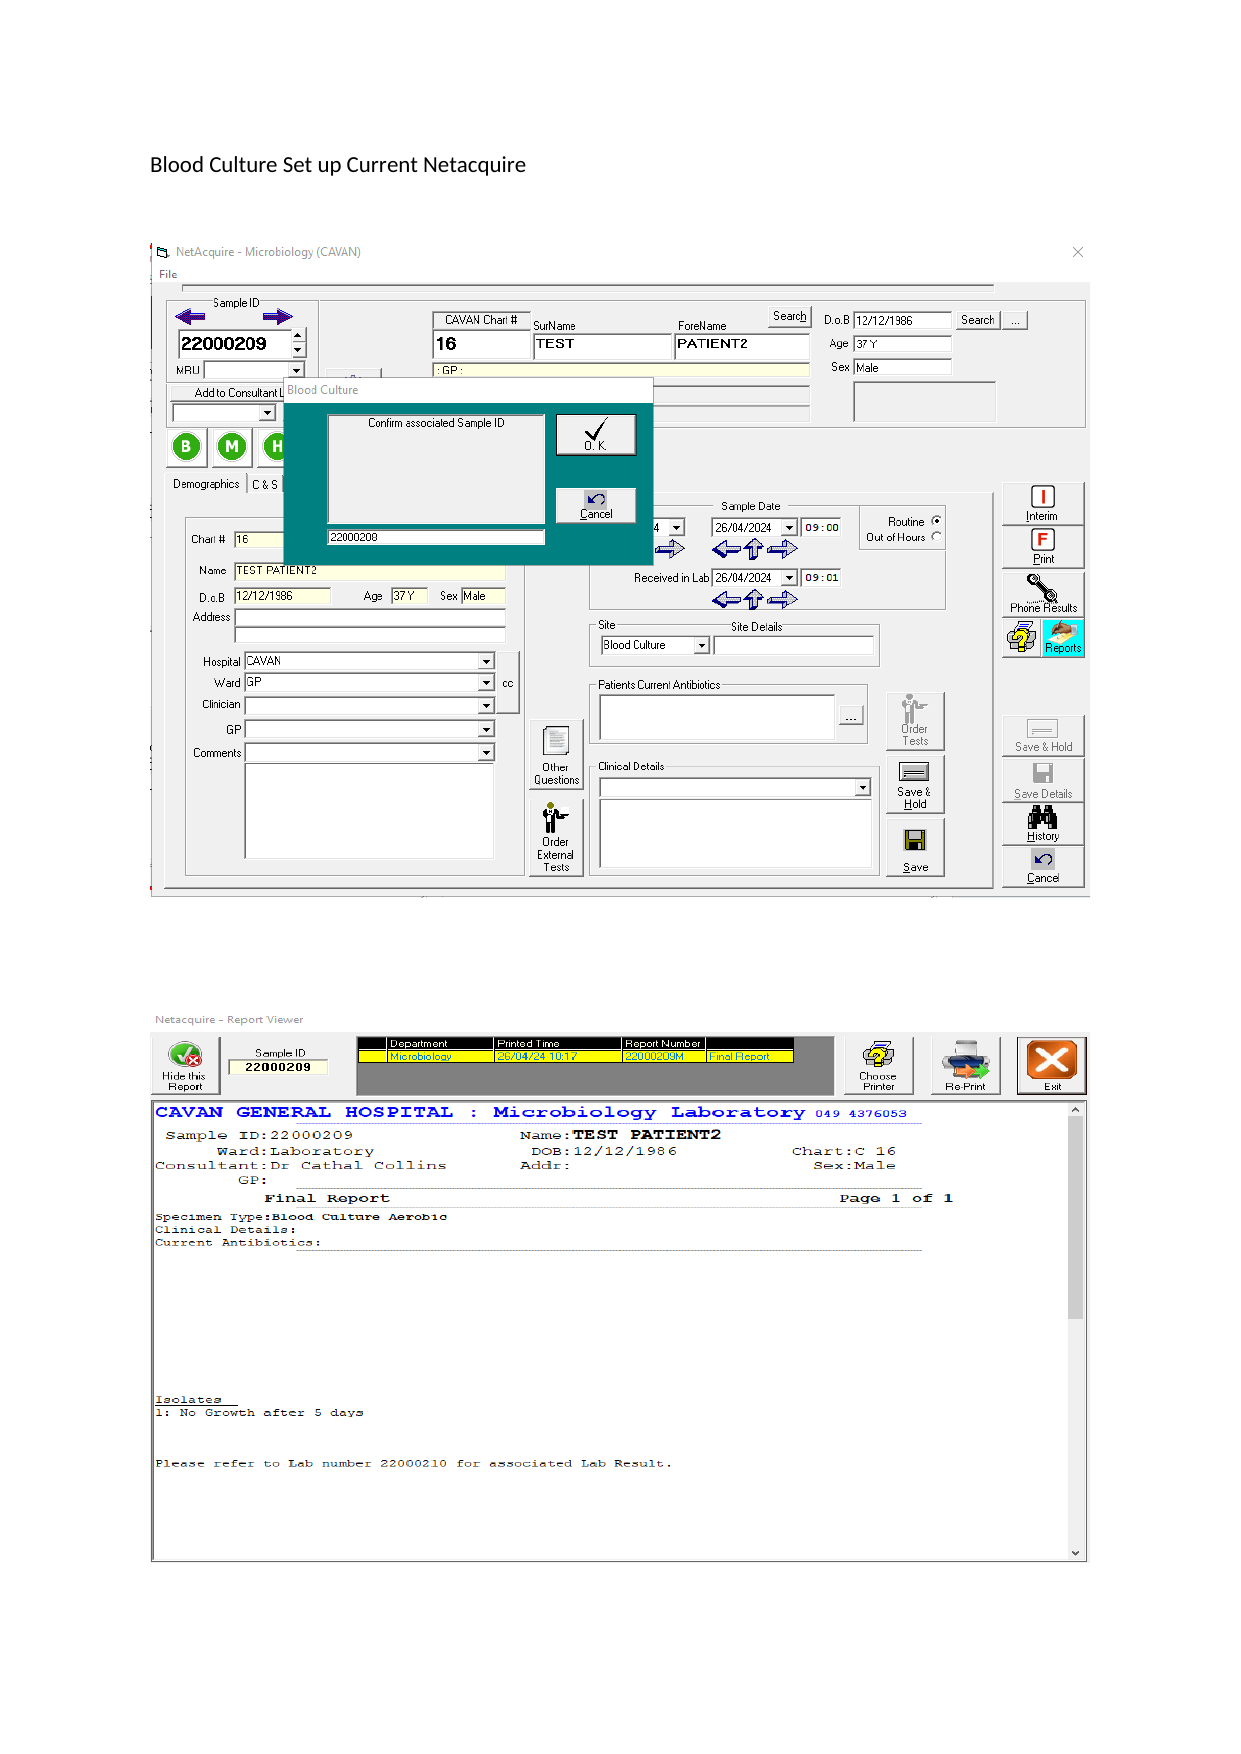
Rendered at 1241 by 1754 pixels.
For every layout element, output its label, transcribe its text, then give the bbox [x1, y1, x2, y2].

picture [150, 243, 1091, 898]
text Blood Culture Set up Current Netacquire [150, 150, 1090, 178]
picture [150, 1010, 1091, 1563]
